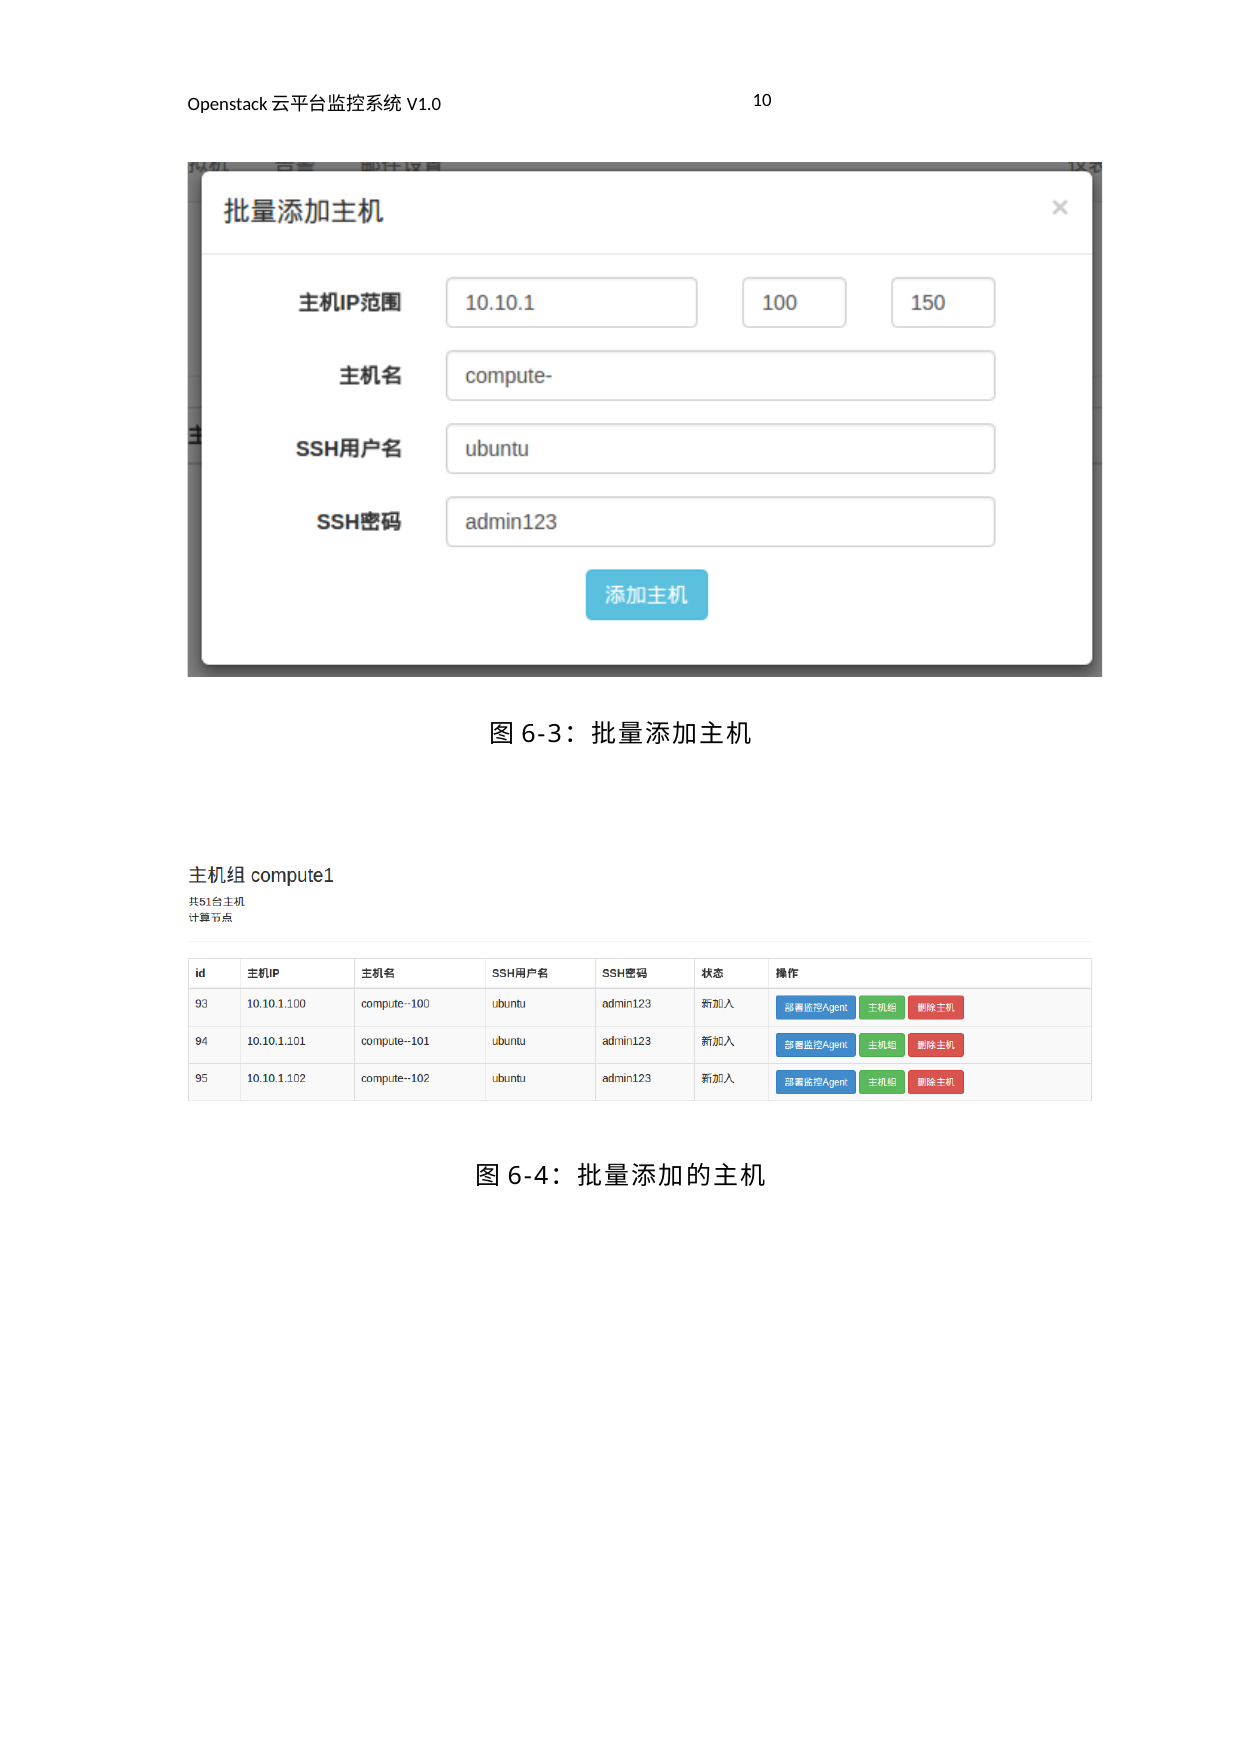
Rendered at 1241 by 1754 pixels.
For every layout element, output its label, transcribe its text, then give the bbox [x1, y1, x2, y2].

text 图6-4：批量添加的主机 [187, 1141, 1053, 1206]
picture [187, 864, 1102, 1101]
picture [187, 162, 1103, 677]
text 图6-3：批量添加主机 [187, 699, 1053, 764]
